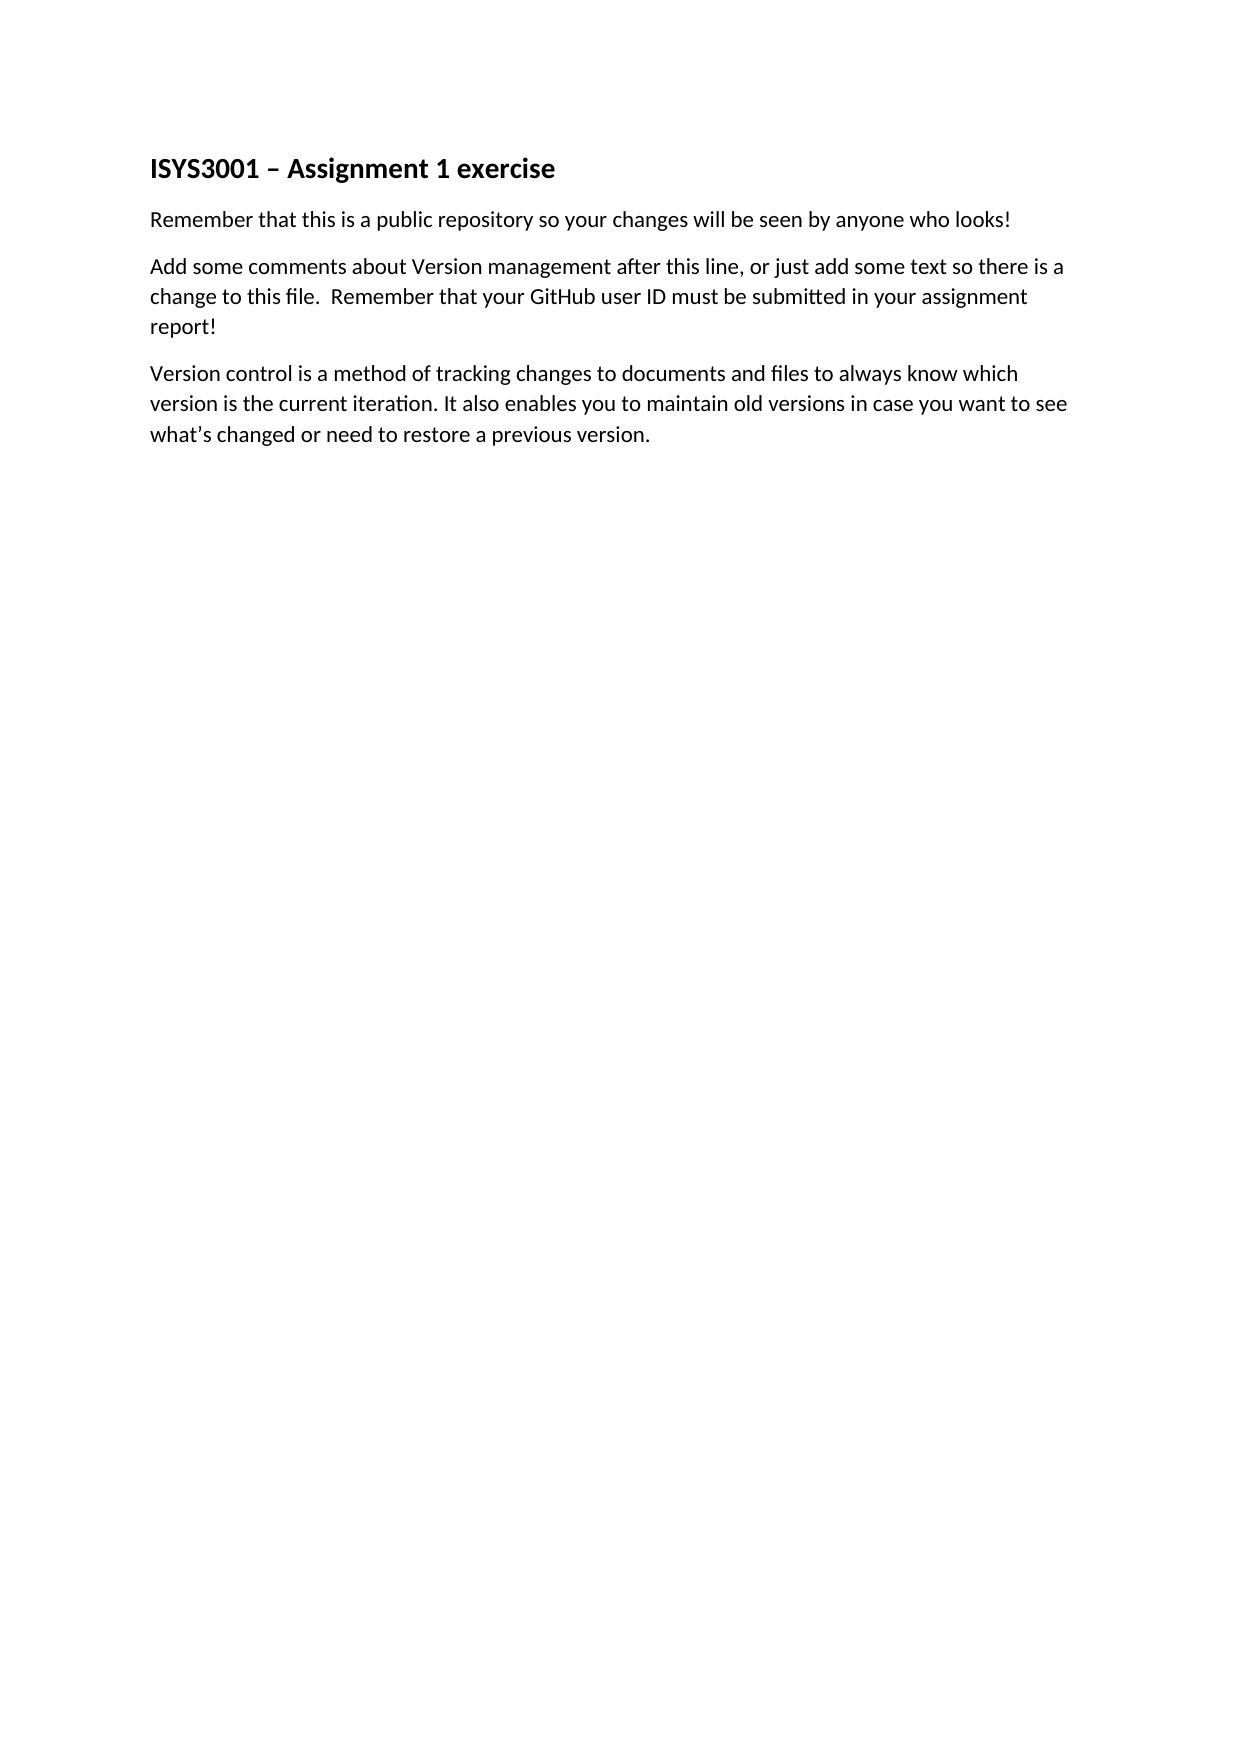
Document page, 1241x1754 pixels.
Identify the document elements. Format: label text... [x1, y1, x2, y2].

text Version control is a method of tracking changes to documents and files to always know which version is the current iteration. It also enables you to maintain old versions in case you want to see what’s changed or need to restore a previous version. [150, 359, 1090, 448]
text Remember that this is a public repository so your changes will be seen by anyone who looks! [150, 205, 1090, 233]
text ISYS3001 – Assignment 1 exercise [150, 150, 1090, 186]
text Add some comments about Version management after this line, or just add some text so there is a change to this file. Remember that your GitHub user ID must be submitted in your assignment report! [150, 252, 1090, 340]
